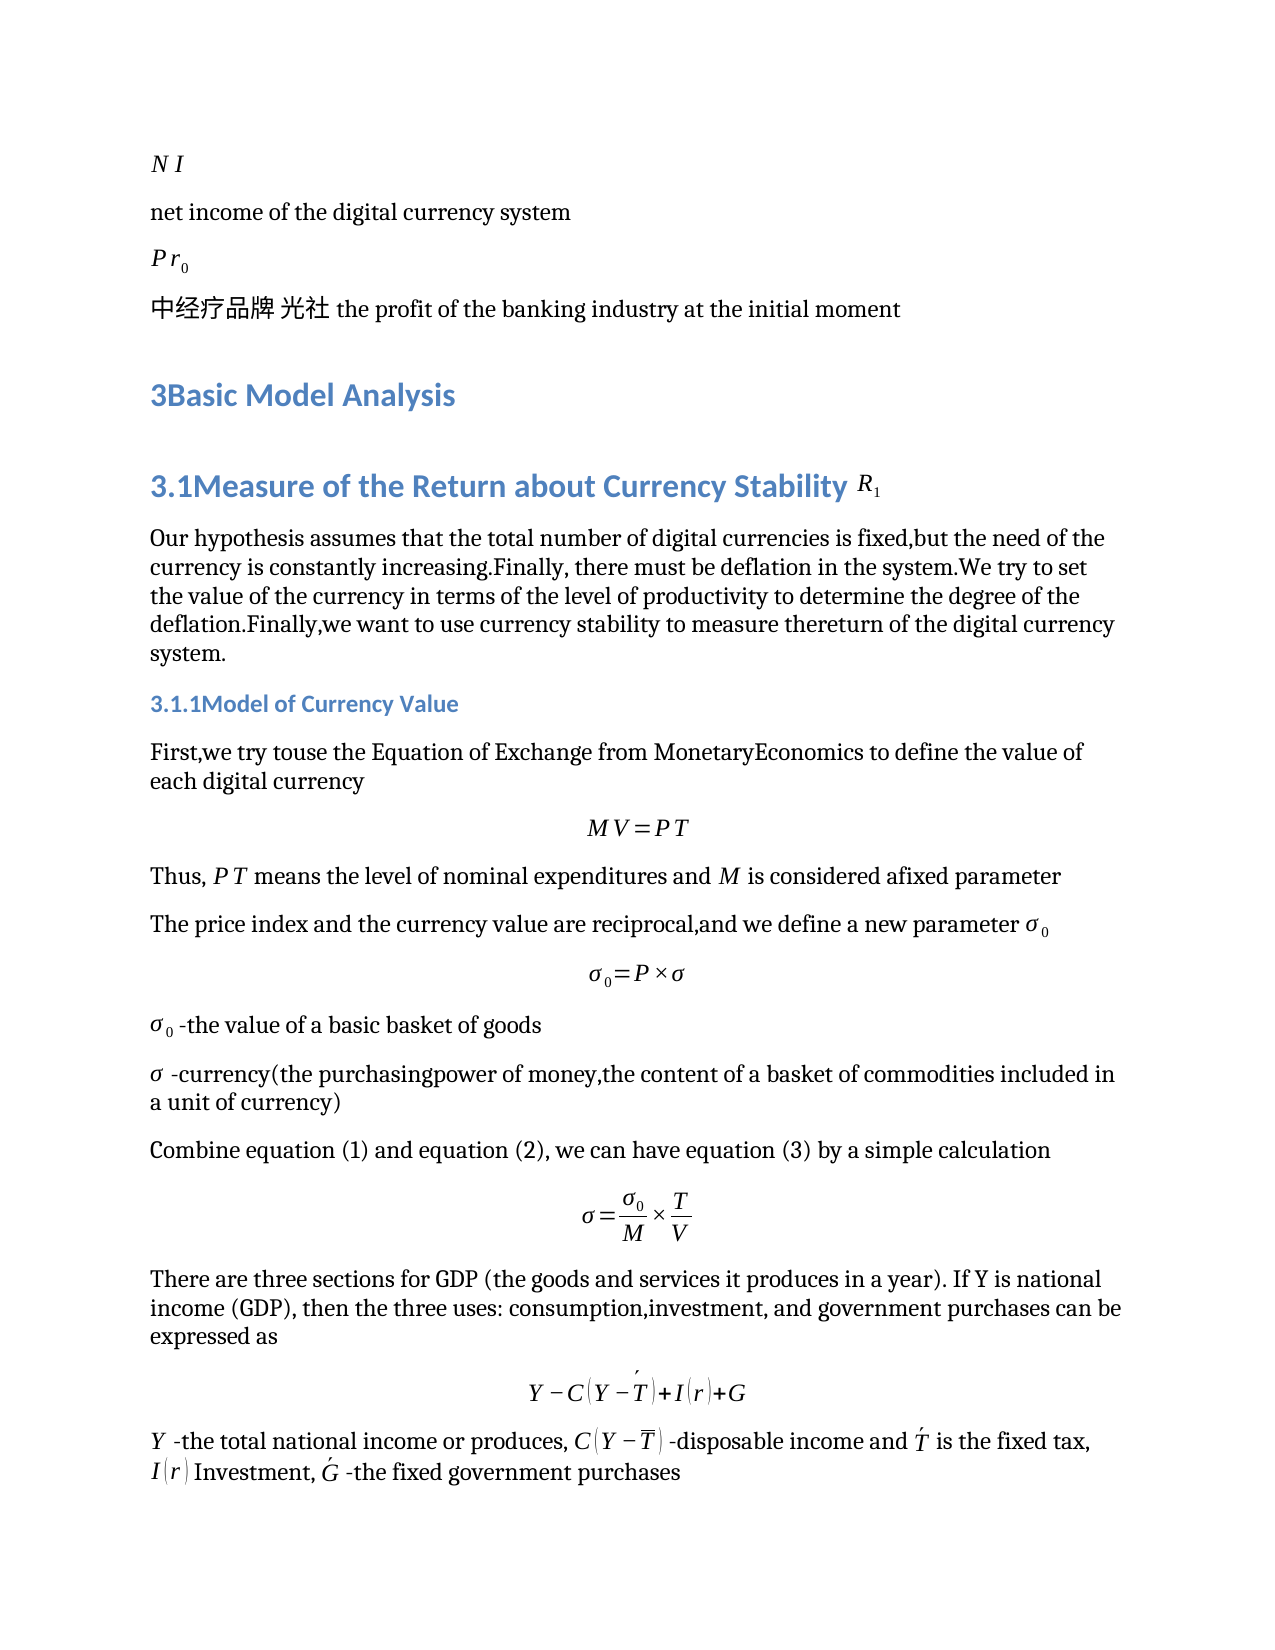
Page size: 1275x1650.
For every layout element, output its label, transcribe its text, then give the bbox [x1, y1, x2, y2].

text Thus, means the level of nominal expenditures and is considered afixed parameter [150, 862, 1125, 890]
text Combine equation (1) and equation (2), we can have equation (3) by a simple calculation [150, 1136, 1125, 1164]
text net income of the digital currency system [150, 197, 1125, 226]
text -the total national income or produces, -disposable income and is the fixed tax, Investment, -the fixed government purchases [150, 1426, 1125, 1487]
text -currency(the purchasingpower of money,the content of a basket of commodities included in a unit of currency) [150, 1059, 1125, 1117]
text There are three sections for GDP (the goods and services it produces in a year). If Y is national income (GDP), then the three uses: consumption,investment, and government purchases can be expressed as [150, 1265, 1125, 1351]
text 中经疗品牌 光社 the profit of the banking industry at the initial moment [150, 295, 1125, 324]
text Our hypothesis assumes that the total number of digital currencies is fixed,but the need of the currency is constantly increasing.Finally, there must be deflation in the system.We try to set the value of the currency in terms of the level of productivity to determine the degree of the deflation.Finally,we want to use currency stability to measure thereturn of the digital currency system. [150, 524, 1125, 668]
subtitle 3.1Measure of the Return about Currency Stability [150, 464, 1125, 505]
subtitle 3.1.1Model of Currency Value [150, 689, 1125, 719]
text -the value of a basic basket of goods [150, 1009, 1125, 1041]
subtitle 3Basic Model Analysis [150, 374, 1125, 414]
text The price index and the currency value are reciprocal,and we define a new parameter [150, 909, 1125, 941]
text First,we try touse the Equation of Exchange from MonetaryEconomics to define the value of each digital currency [150, 738, 1125, 795]
